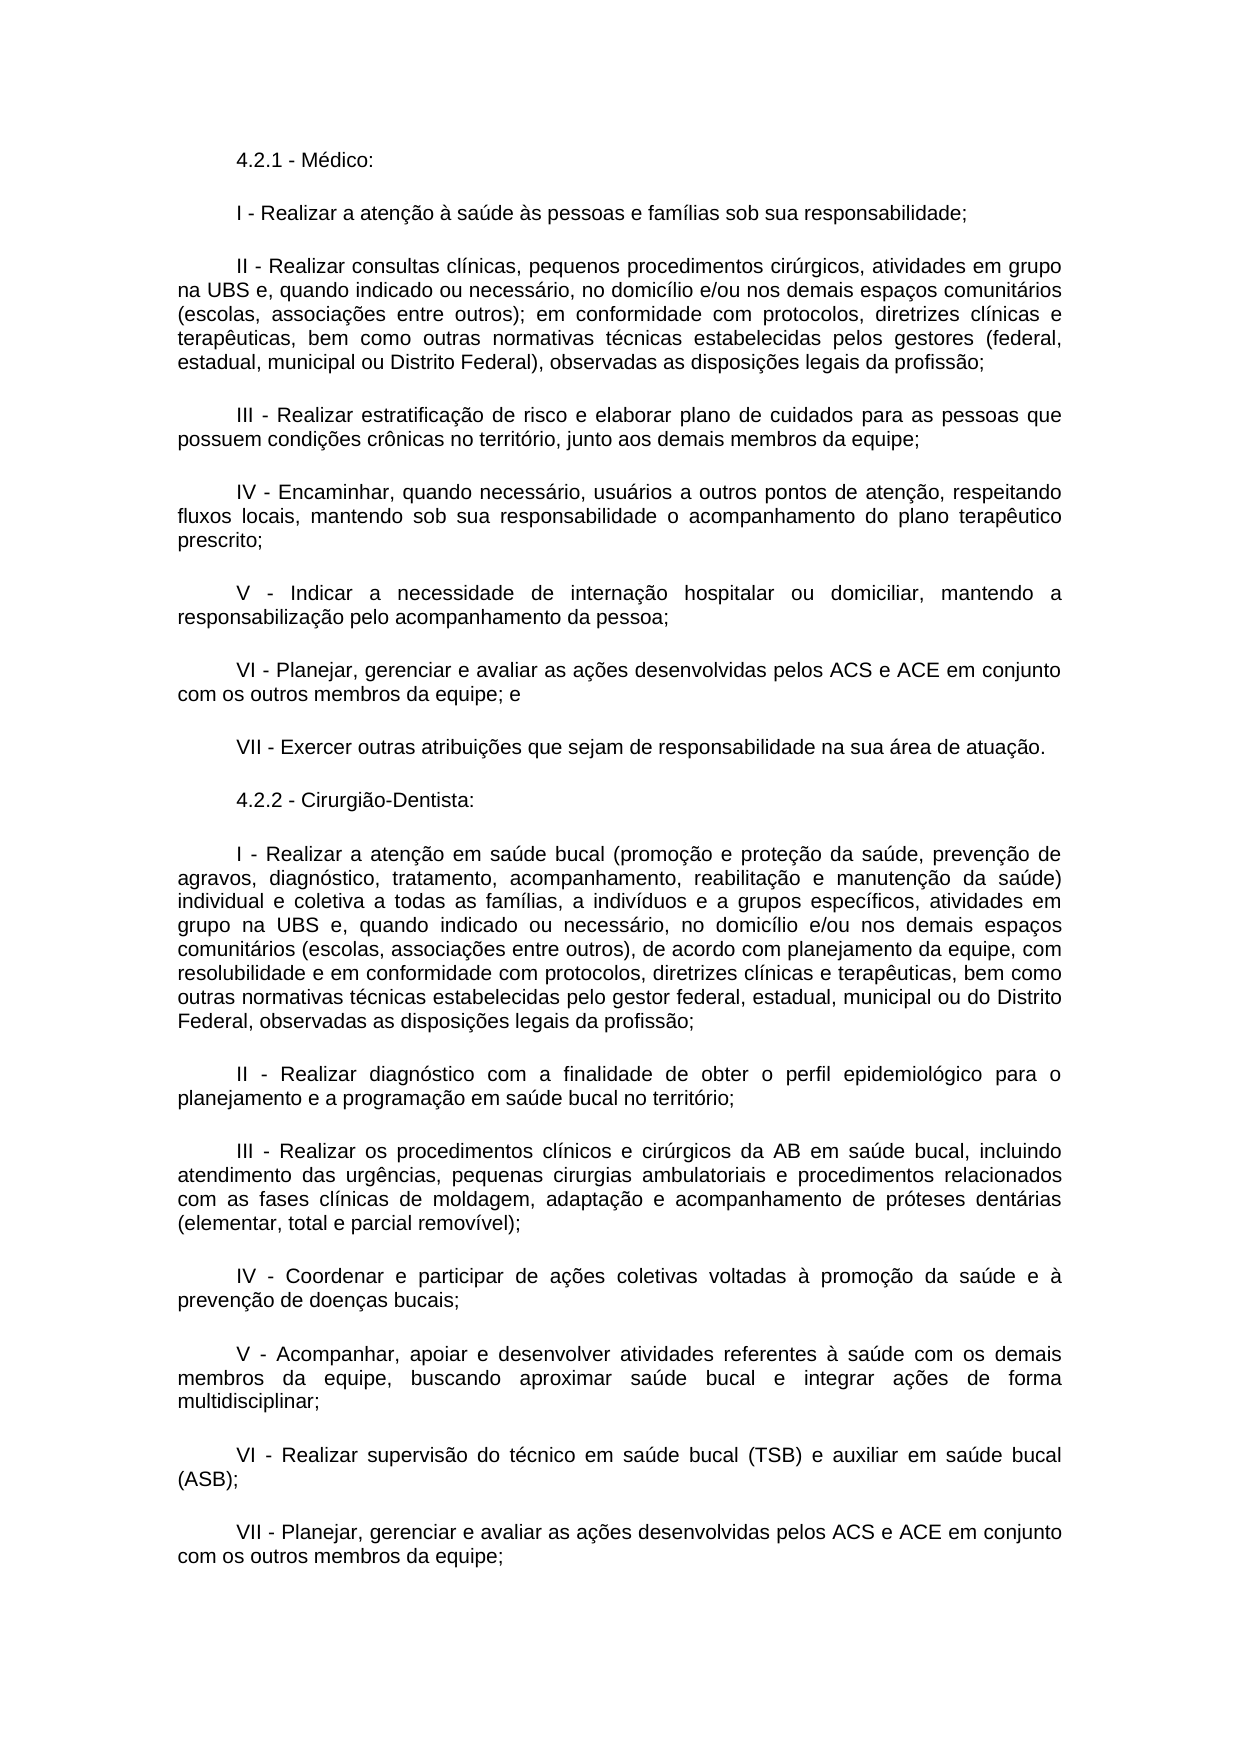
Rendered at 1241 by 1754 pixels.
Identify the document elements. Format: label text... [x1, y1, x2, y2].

text VI - Realizar supervisão do técnico em saúde bucal (TSB) e auxiliar em saúde bucal (ASB); [177, 1442, 1063, 1490]
text IV - Coordenar e participar de ações coletivas voltadas à promoção da saúde e à prevenção de doenças bucais; [177, 1264, 1063, 1312]
text II - Realizar diagnóstico com a finalidade de obter o perfil epidemiológico para o planejamento e a programação em saúde bucal no território; [177, 1062, 1063, 1110]
text VII - Planejar, gerenciar e avaliar as ações desenvolvidas pelos ACS e ACE em conjunto com os outros membros da equipe; [177, 1519, 1063, 1567]
text III - Realizar os procedimentos clínicos e cirúrgicos da AB em saúde bucal, incluindo atendimento das urgências, pequenas cirurgias ambulatoriais e procedimentos relacionados com as fases clínicas de moldagem, adaptação e acompanhamento de próteses dentárias (elementar, total e parcial removível); [177, 1139, 1063, 1235]
text IV - Encaminhar, quando necessário, usuários a outros pontos de atenção, respeitando fluxos locais, mantendo sob sua responsabilidade o acompanhamento do plano terapêutico prescrito; [177, 480, 1063, 552]
text 4.2.1 - Médico: [177, 148, 1063, 172]
text II - Realizar consultas clínicas, pequenos procedimentos cirúrgicos, atividades em grupo na UBS e, quando indicado ou necessário, no domicílio e/ou nos demais espaços comunitários (escolas, associações entre outros); em conformidade com protocolos, diretrizes clínicas e terapêuticas, bem como outras normativas técnicas estabelecidas pelos gestores (federal, estadual, municipal ou Distrito Federal), observadas as disposições legais da profissão; [177, 254, 1063, 374]
text VI - Planejar, gerenciar e avaliar as ações desenvolvidas pelos ACS e ACE em conjunto com os outros membros da equipe; e [177, 658, 1063, 706]
text 4.2.2 - Cirurgião-Dentista: [177, 788, 1063, 812]
text III - Realizar estratificação de risco e elaborar plano de cuidados para as pessoas que possuem condições crônicas no território, junto aos demais membros da equipe; [177, 403, 1063, 451]
text I - Realizar a atenção à saúde às pessoas e famílias sob sua responsabilidade; [177, 201, 1063, 225]
text V - Indicar a necessidade de internação hospitalar ou domiciliar, mantendo a responsabilização pelo acompanhamento da pessoa; [177, 581, 1063, 629]
text I - Realizar a atenção em saúde bucal (promoção e proteção da saúde, prevenção de agravos, diagnóstico, tratamento, acompanhamento, reabilitação e manutenção da saúde) individual e coletiva a todas as famílias, a indivíduos e a grupos específicos, atividades em grupo na UBS e, quando indicado ou necessário, no domicílio e/ou nos demais espaços comunitários (escolas, associações entre outros), de acordo com planejamento da equipe, com resolubilidade e em conformidade com protocolos, diretrizes clínicas e terapêuticas, bem como outras normativas técnicas estabelecidas pelo gestor federal, estadual, municipal ou do Distrito Federal, observadas as disposições legais da profissão; [177, 841, 1063, 1033]
text VII - Exercer outras atribuições que sejam de responsabilidade na sua área de atuação. [177, 735, 1063, 759]
text V - Acompanhar, apoiar e desenvolver atividades referentes à saúde com os demais membros da equipe, buscando aproximar saúde bucal e integrar ações de forma multidisciplinar; [177, 1341, 1063, 1413]
